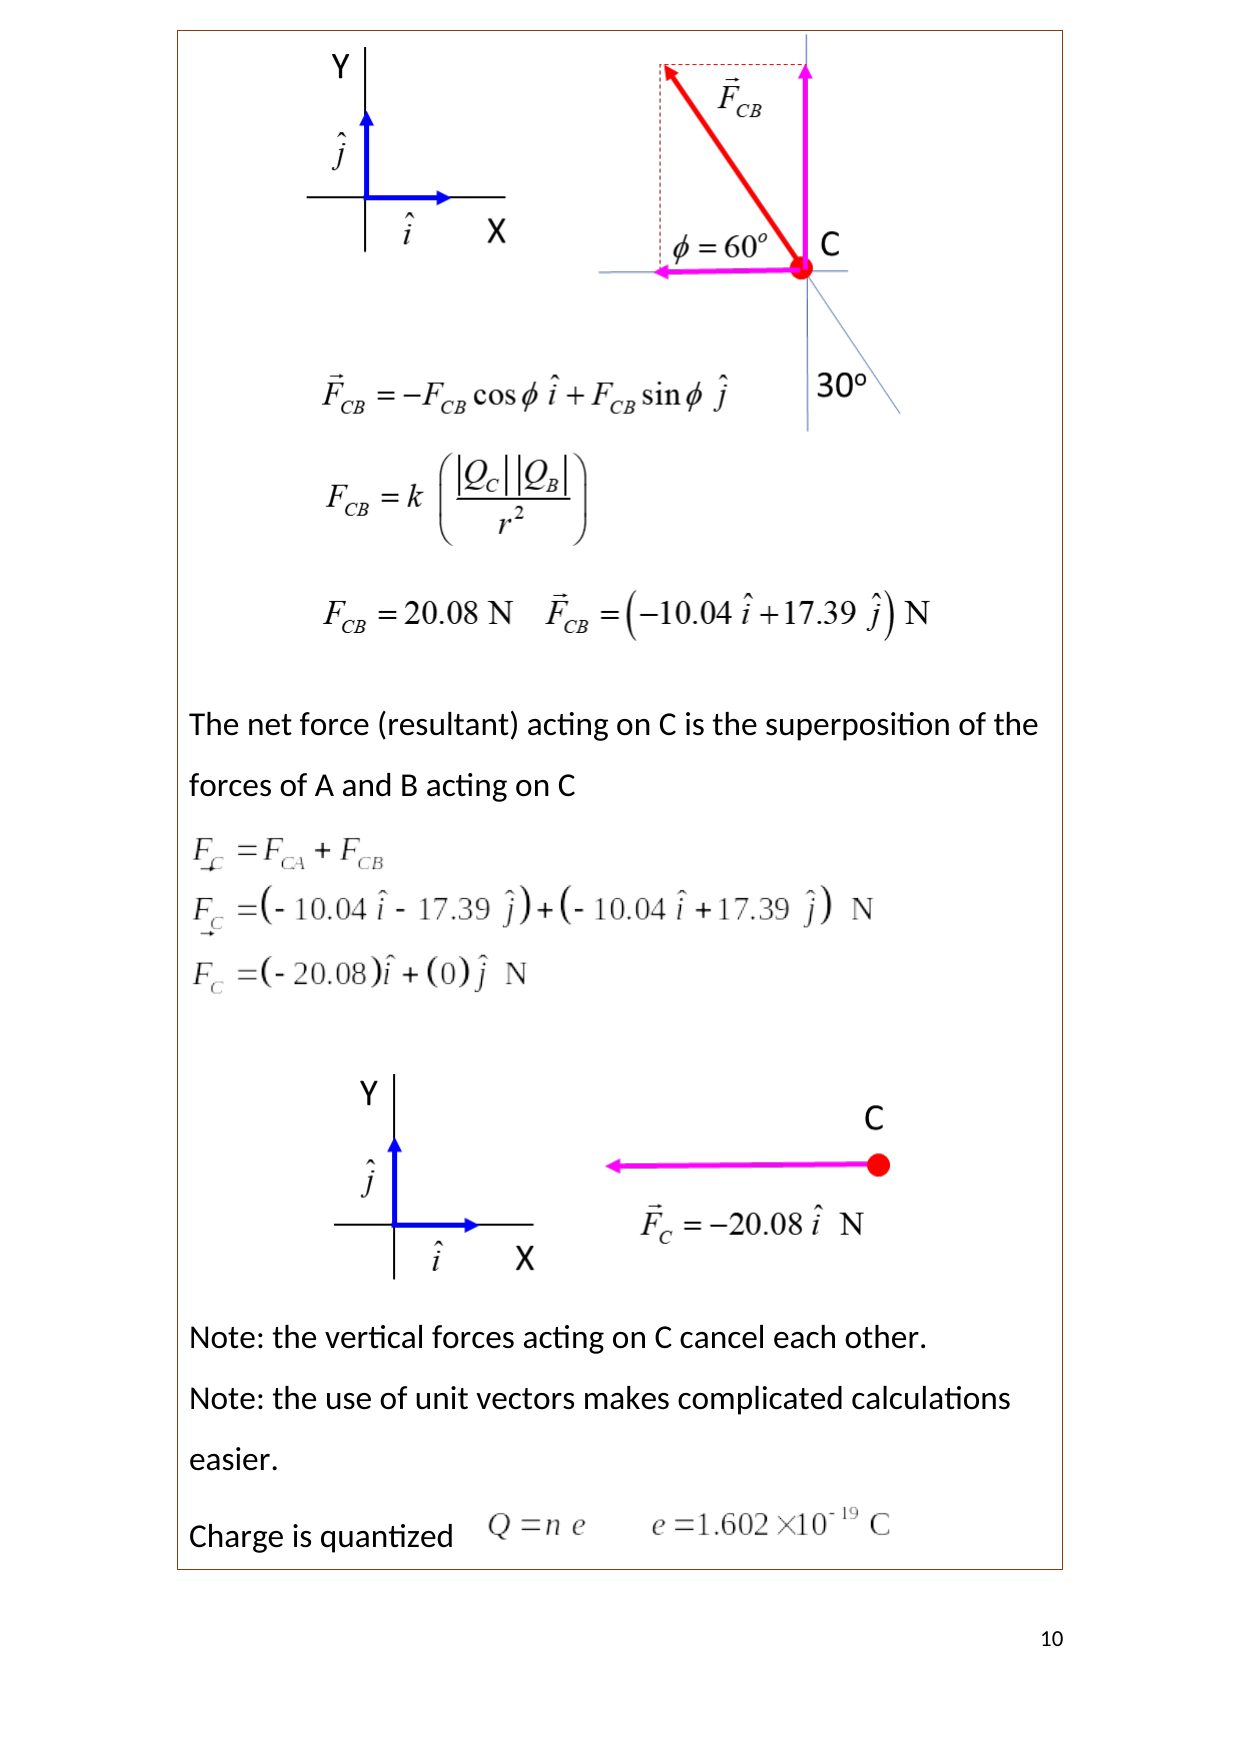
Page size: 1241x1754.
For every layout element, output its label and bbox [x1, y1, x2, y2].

table_header [178, 31, 1062, 1569]
picture [334, 1057, 907, 1303]
picture [306, 30, 934, 647]
